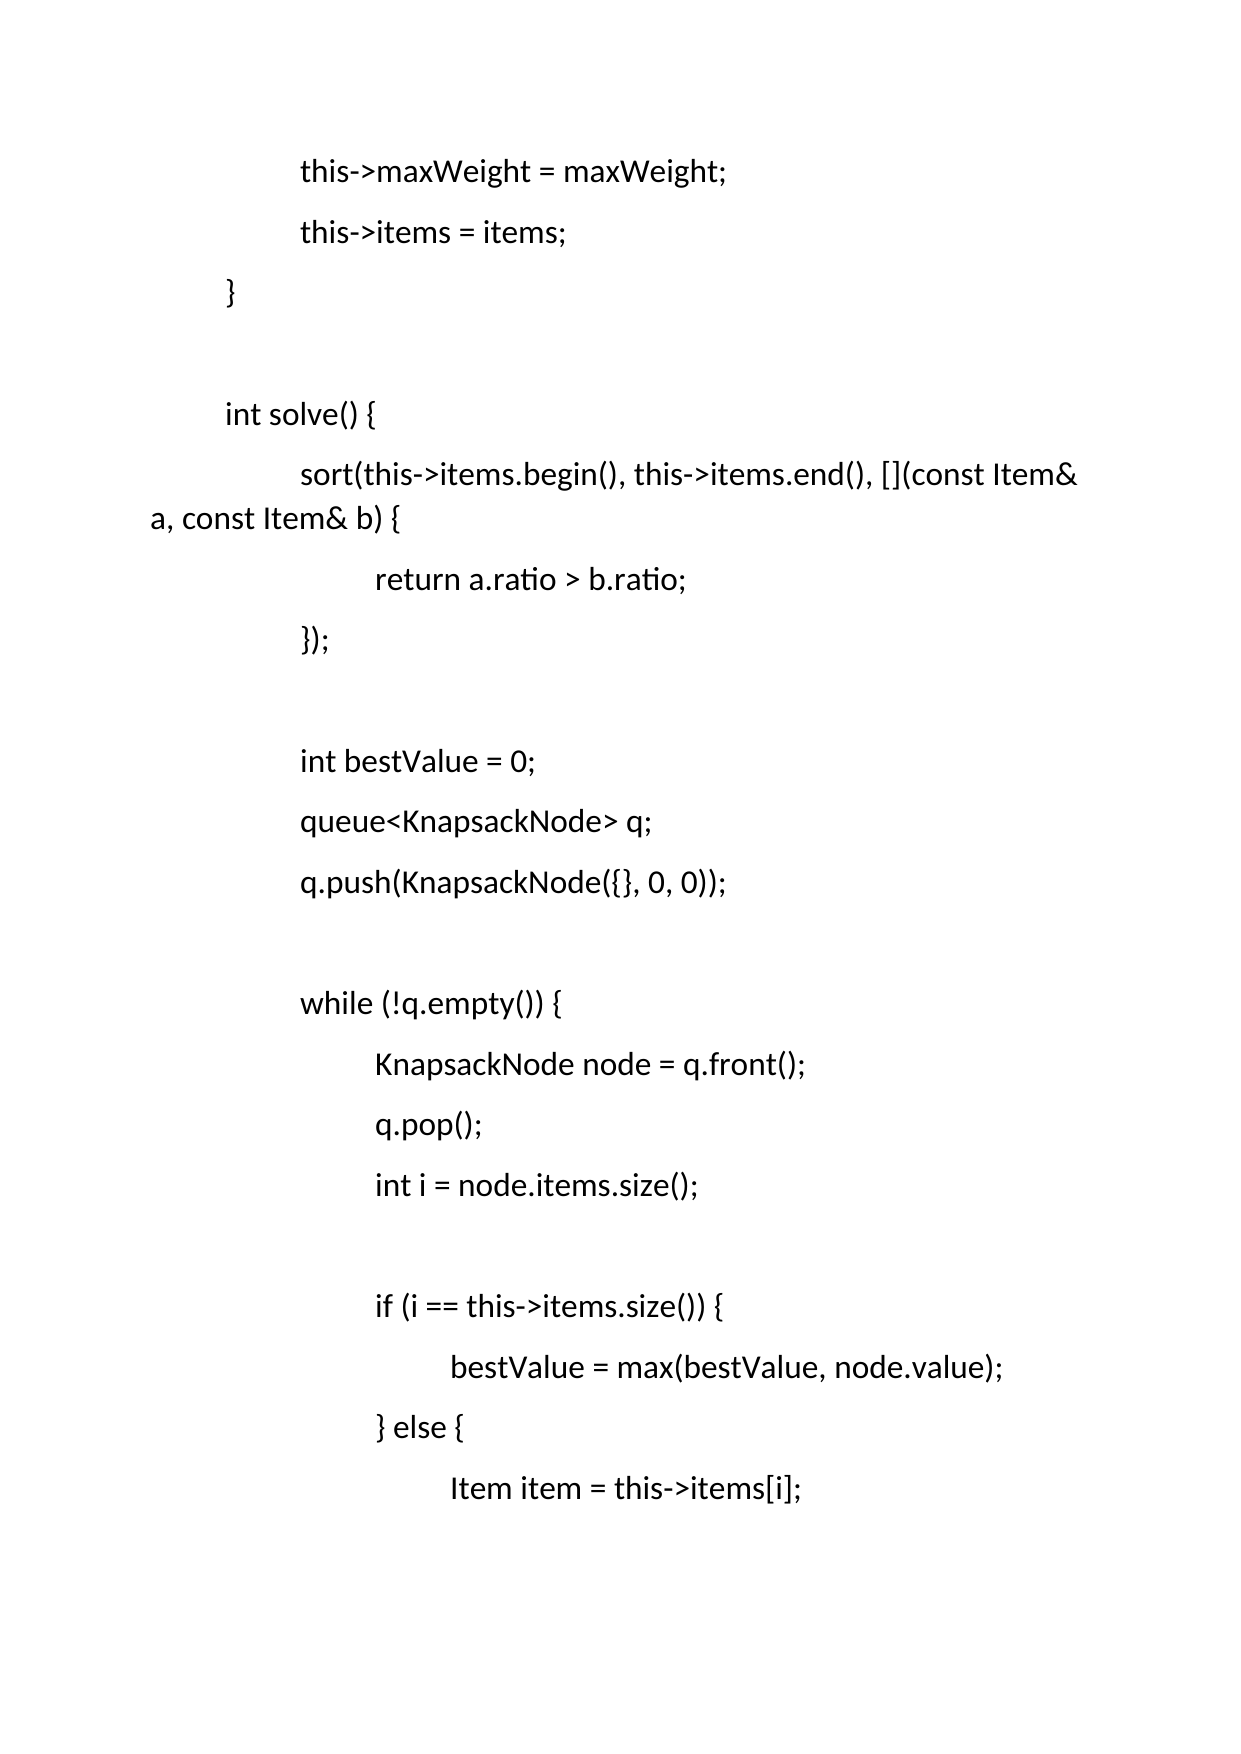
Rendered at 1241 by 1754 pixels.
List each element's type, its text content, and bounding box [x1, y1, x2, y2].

text this->maxWeight = maxWeight; [150, 150, 1090, 191]
text KnapsackNode node = q.front(); [150, 1043, 1090, 1083]
text queue<KnapsackNode> q; [150, 800, 1090, 841]
text }); [150, 618, 1090, 659]
text bestValue = max(bestValue, node.value); [150, 1346, 1090, 1387]
text this->items = items; [150, 211, 1090, 251]
text return a.ratio > b.ratio; [150, 558, 1090, 598]
text } else { [150, 1406, 1090, 1447]
text Item item = this->items[i]; [150, 1467, 1090, 1508]
text int i = node.items.size(); [150, 1164, 1090, 1205]
text } [150, 271, 1090, 312]
text int bestValue = 0; [150, 739, 1090, 780]
text int solve() { [150, 392, 1090, 433]
text q.push(KnapsackNode({}, 0, 0)); [150, 861, 1090, 902]
text while (!q.empty()) { [150, 982, 1090, 1023]
text if (i == this->items.size()) { [150, 1285, 1090, 1326]
text q.pop(); [150, 1103, 1090, 1144]
text sort(this->items.begin(), this->items.end(), [](const Item& a, const Item& b) { [150, 453, 1090, 538]
